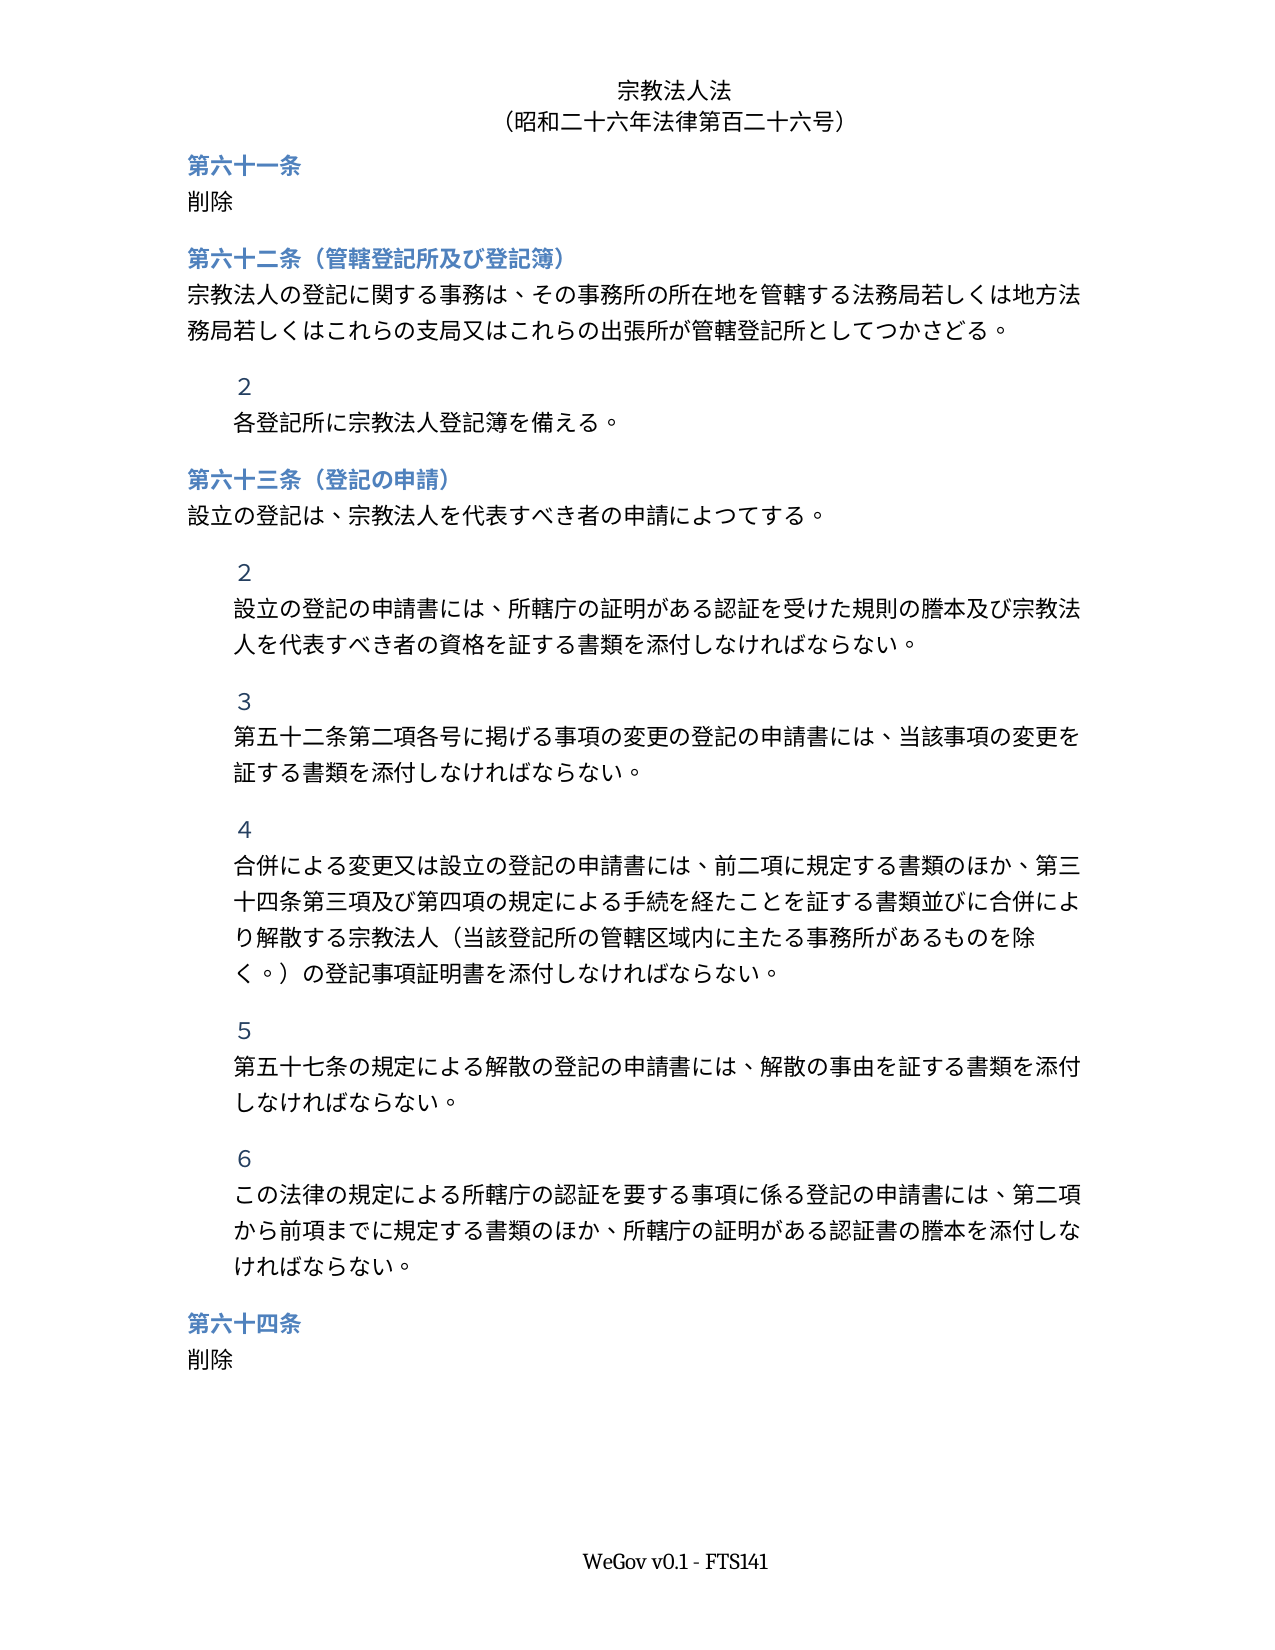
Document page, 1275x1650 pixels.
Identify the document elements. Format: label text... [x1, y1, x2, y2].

text 削除 [187, 186, 1087, 217]
subtitle 第六十一条 [187, 150, 1087, 181]
text 宗教法人の登記に関する事務は、その事務所の所在地を管轄する法務局若しくは地方法務局若しくはこれらの支局又はこれらの出張所が管轄登記所としてつかさどる。 [187, 279, 1087, 346]
text 各登記所に宗教法人登記簿を備える。 [233, 407, 1087, 438]
subtitle 第六十三条（登記の申請） [187, 464, 1087, 495]
text 第五十二条第二項各号に掲げる事項の変更の登記の申請書には、当該事項の変更を証する書類を添付しなければならない。 [233, 721, 1087, 788]
subtitle ５ [233, 1014, 1087, 1046]
subtitle ３ [233, 685, 1087, 717]
subtitle 第六十四条 [187, 1308, 1087, 1339]
text 合併による変更又は設立の登記の申請書には、前二項に規定する書類のほか、第三十四条第三項及び第四項の規定による手続を経たことを証する書類並びに合併により解散する宗教法人（当該登記所の管轄区域内に主たる事務所があるものを除く。）の登記事項証明書を添付しなければならない。 [233, 850, 1087, 989]
subtitle 第六十二条（管轄登記所及び登記簿） [187, 243, 1087, 274]
subtitle ４ [233, 814, 1087, 845]
text 削除 [187, 1344, 1087, 1375]
subtitle ２ [233, 371, 1087, 403]
text 設立の登記は、宗教法人を代表すべき者の申請によつてする。 [187, 500, 1087, 531]
subtitle ２ [233, 557, 1087, 588]
subtitle ６ [233, 1143, 1087, 1174]
text 設立の登記の申請書には、所轄庁の証明がある認証を受けた規則の謄本及び宗教法人を代表すべき者の資格を証する書類を添付しなければならない。 [233, 593, 1087, 660]
text 第五十七条の規定による解散の登記の申請書には、解散の事由を証する書類を添付しなければならない。 [233, 1051, 1087, 1118]
text この法律の規定による所轄庁の認証を要する事項に係る登記の申請書には、第二項から前項までに規定する書類のほか、所轄庁の証明がある認証書の謄本を添付しなければならない。 [233, 1179, 1087, 1282]
